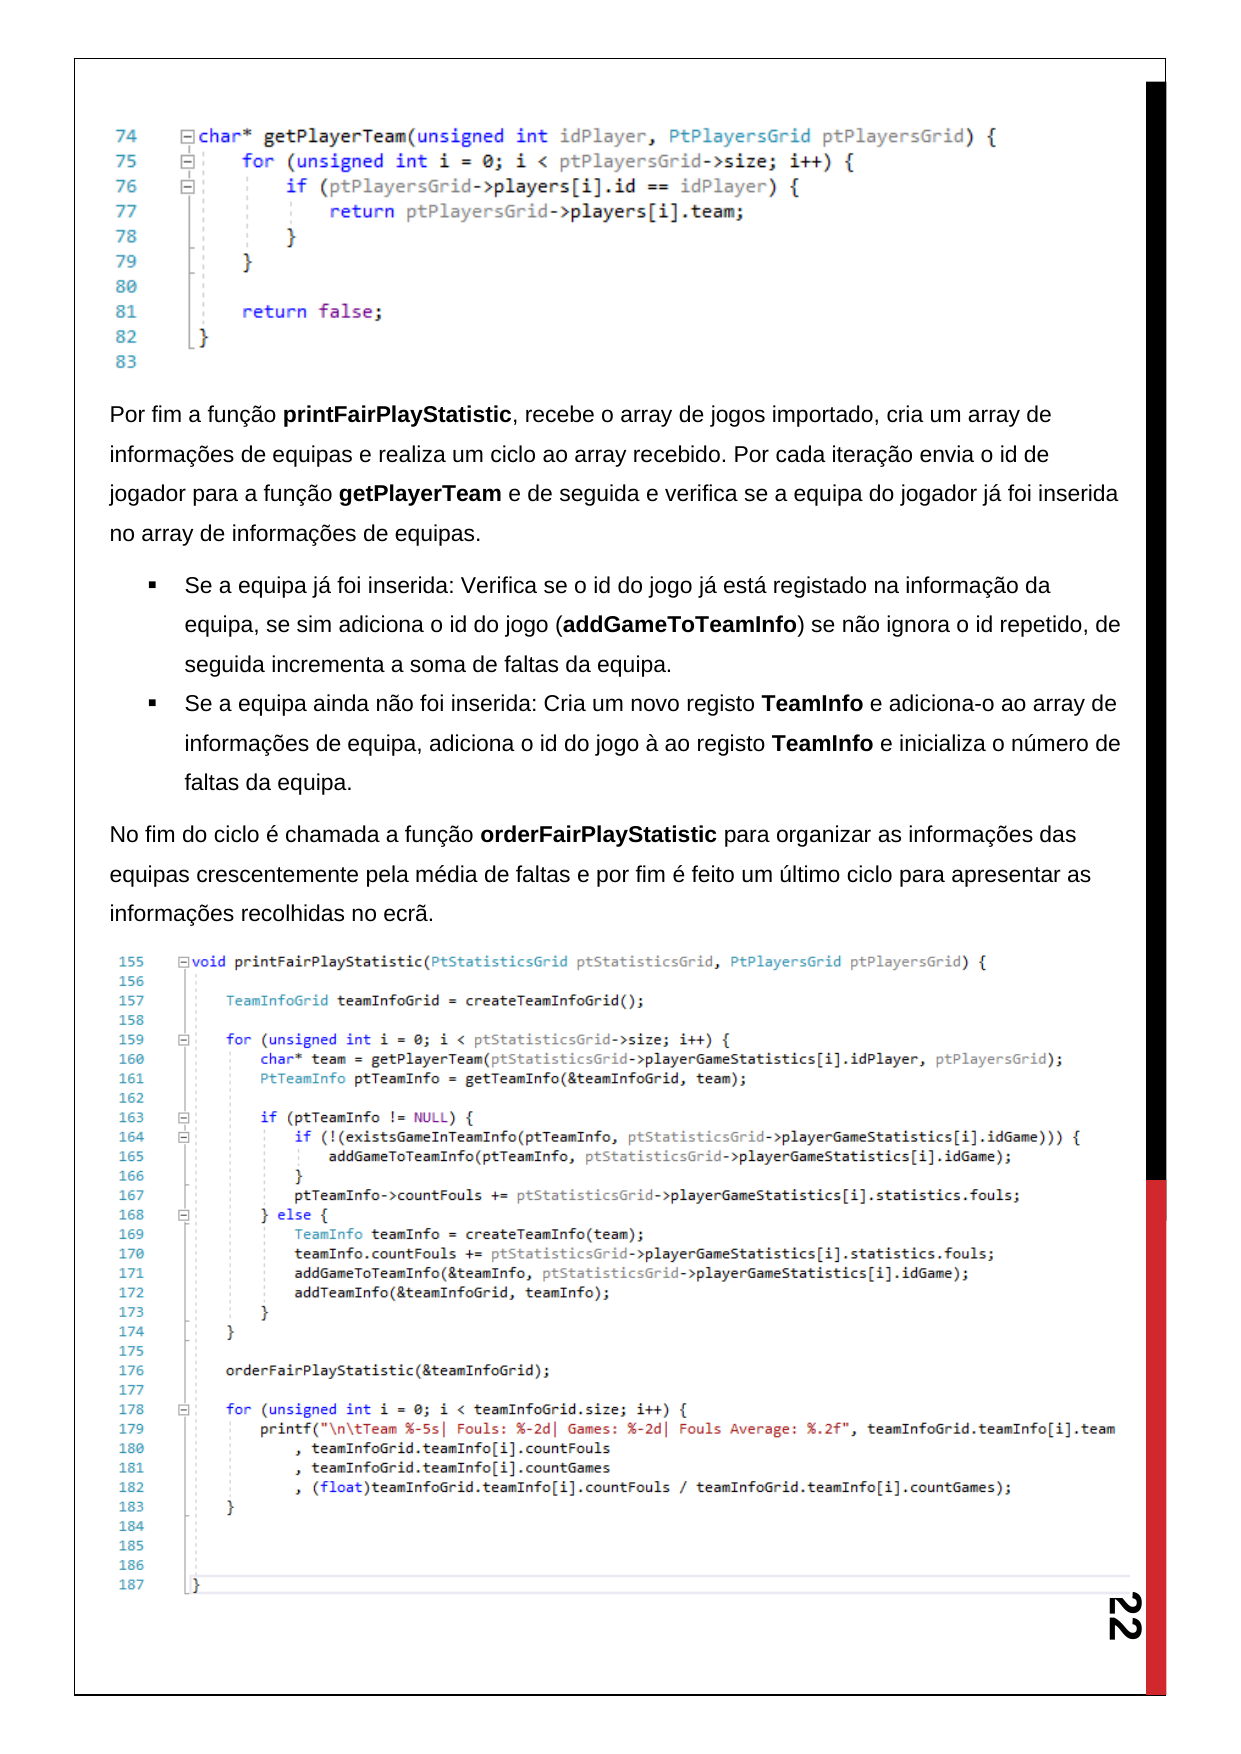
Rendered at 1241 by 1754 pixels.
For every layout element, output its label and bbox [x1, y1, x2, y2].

picture [109, 119, 1010, 376]
picture [110, 952, 1130, 1598]
